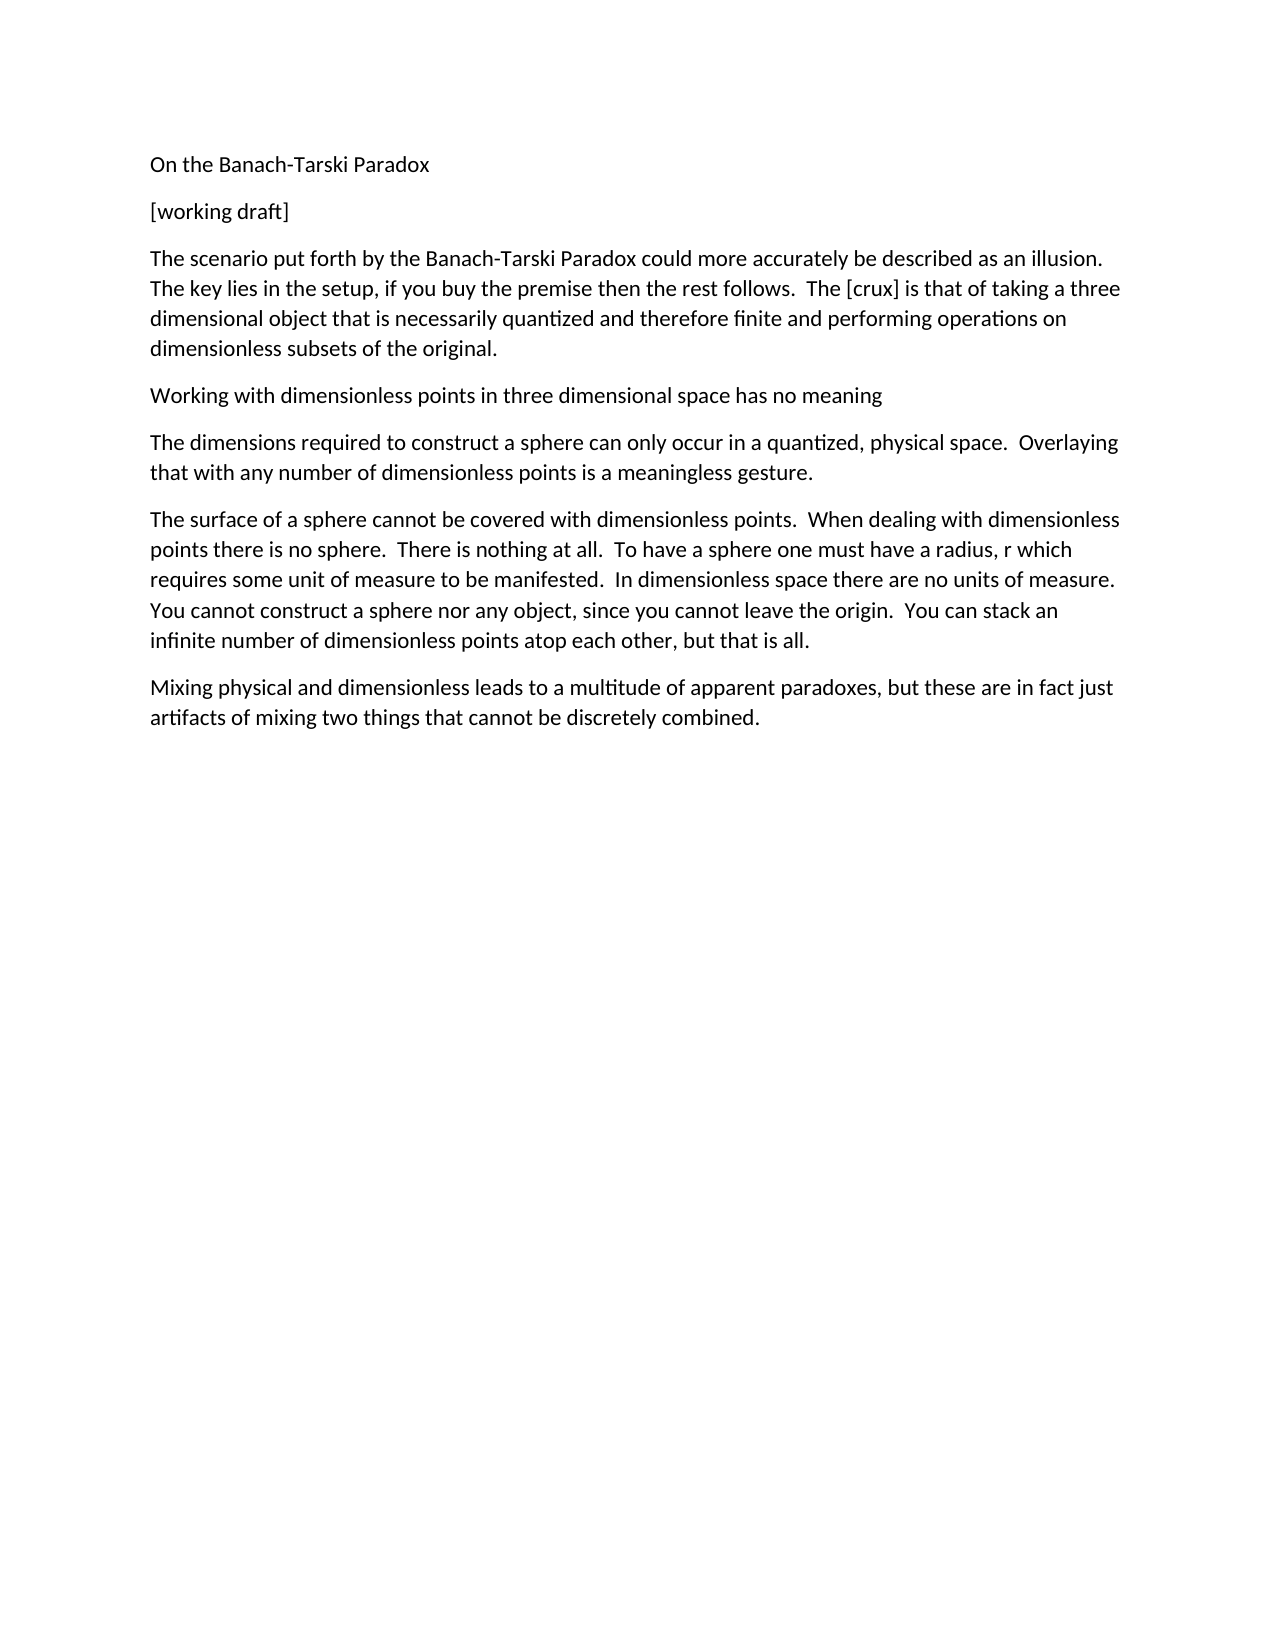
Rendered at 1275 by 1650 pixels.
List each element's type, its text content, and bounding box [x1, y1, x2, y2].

text The dimensions required to construct a sphere can only occur in a quantized, physical space. Overlaying that with any number of dimensionless points is a meaningless gesture. [150, 428, 1125, 486]
text [working draft] [150, 197, 1125, 225]
text On the Banach-Tarski Paradox [150, 150, 1125, 178]
text The surface of a sphere cannot be covered with dimensionless points. When dealing with dimensionless points there is no sphere. There is nothing at all. To have a sphere one must have a radius, r which requires some unit of measure to be manifested. In dimensionless space there are no units of measure. You cannot construct a sphere nor any object, since you cannot leave the origin. You can stack an infinite number of dimensionless points atop each other, but that is all. [150, 505, 1125, 654]
text Working with dimensionless points in three dimensional space has no meaning [150, 381, 1125, 409]
text Mixing physical and dimensionless leads to a multitude of apparent paradoxes, but these are in fact just artifacts of mixing two things that cannot be discretely combined. [150, 673, 1125, 731]
text The scenario put forth by the Banach-Tarski Paradox could more accurately be described as an illusion. The key lies in the setup, if you buy the premise then the rest follows. The [crux] is that of taking a three dimensional object that is necessarily quantized and therefore finite and performing operations on dimensionless subsets of the original. [150, 244, 1125, 362]
